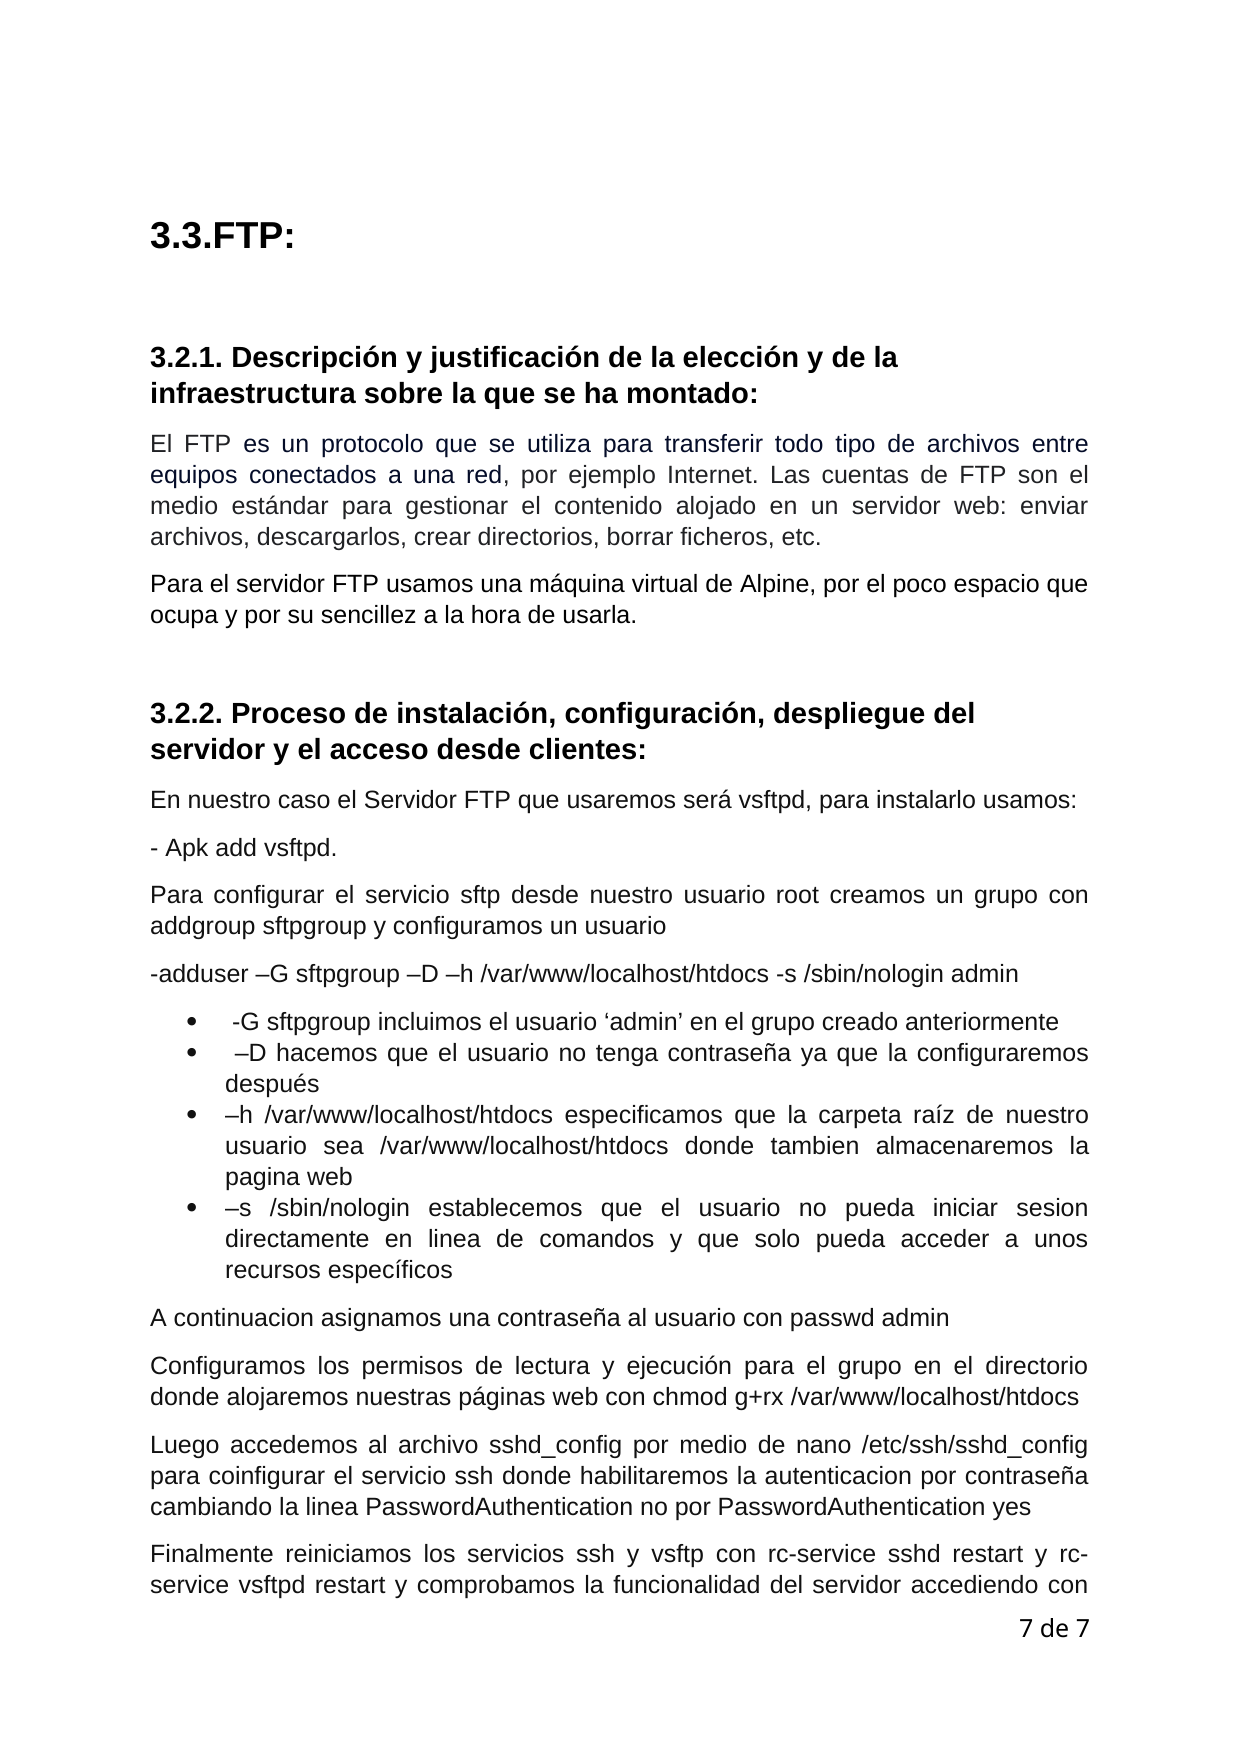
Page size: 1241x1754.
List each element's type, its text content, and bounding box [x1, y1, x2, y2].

text 3.2.2. Proceso de instalación, configuración, despliegue del servidor y el acceso desde clientes: [150, 696, 1090, 766]
list –h /var/www/localhost/htdocs especificamos que la carpeta raíz de nuestro usuario sea /var/www/localhost/htdocs donde tambien almacenaremos la pagina web [187, 1100, 1090, 1191]
text -adduser –G sftpgroup –D –h /var/www/localhost/htdocs -s /sbin/nologin admin [150, 959, 1090, 988]
text - Apk add vsftpd. [150, 833, 1090, 861]
text 3.3.FTP: [150, 213, 1090, 256]
text A continuacion asignamos una contraseña al usuario con passwd admin [150, 1303, 1090, 1332]
text Para el servidor FTP usamos una máquina virtual de Alpine, por el poco espacio que ocupa y por su sencillez a la hora de usarla. [150, 569, 1090, 629]
text En nuestro caso el Servidor FTP que usaremos será vsftpd, para instalarlo usamos: [150, 785, 1090, 814]
text Para configurar el servicio sftp desde nuestro usuario root creamos un grupo con addgroup sftpgroup y configuramos un usuario [150, 880, 1090, 940]
list –s /sbin/nologin establecemos que el usuario no pueda iniciar sesion directamente en linea de comandos y que solo pueda acceder a unos recursos específicos [187, 1193, 1090, 1284]
text Configuramos los permisos de lectura y ejecución para el grupo en el directorio donde alojaremos nuestras páginas web con chmod g+rx /var/www/localhost/htdocs [150, 1351, 1090, 1411]
list –D hacemos que el usuario no tenga contraseña ya que la configuraremos después [187, 1038, 1090, 1098]
list -G sftpgroup incluimos el usuario ‘admin’ en el grupo creado anteriormente [187, 1007, 1090, 1036]
text 3.2.1. Descripción y justificación de la elección y de la infraestructura sobre la que se ha montado: [150, 340, 1090, 409]
text El FTP es un protocolo que se utiliza para transferir todo tipo de archivos entre equipos conectados a una red, por ejemplo Internet. Las cuentas de FTP son el medio estándar para gestionar el contenido alojado en un servidor web: enviar archivos, descargarlos, crear directorios, borrar ficheros, etc. [150, 429, 1090, 551]
text Luego accedemos al archivo sshd_config por medio de nano /etc/ssh/sshd_config para coinfigurar el servicio ssh donde habilitaremos la autenticacion por contraseña cambiando la linea PasswordAuthentication no por PasswordAuthentication yes [150, 1430, 1090, 1521]
